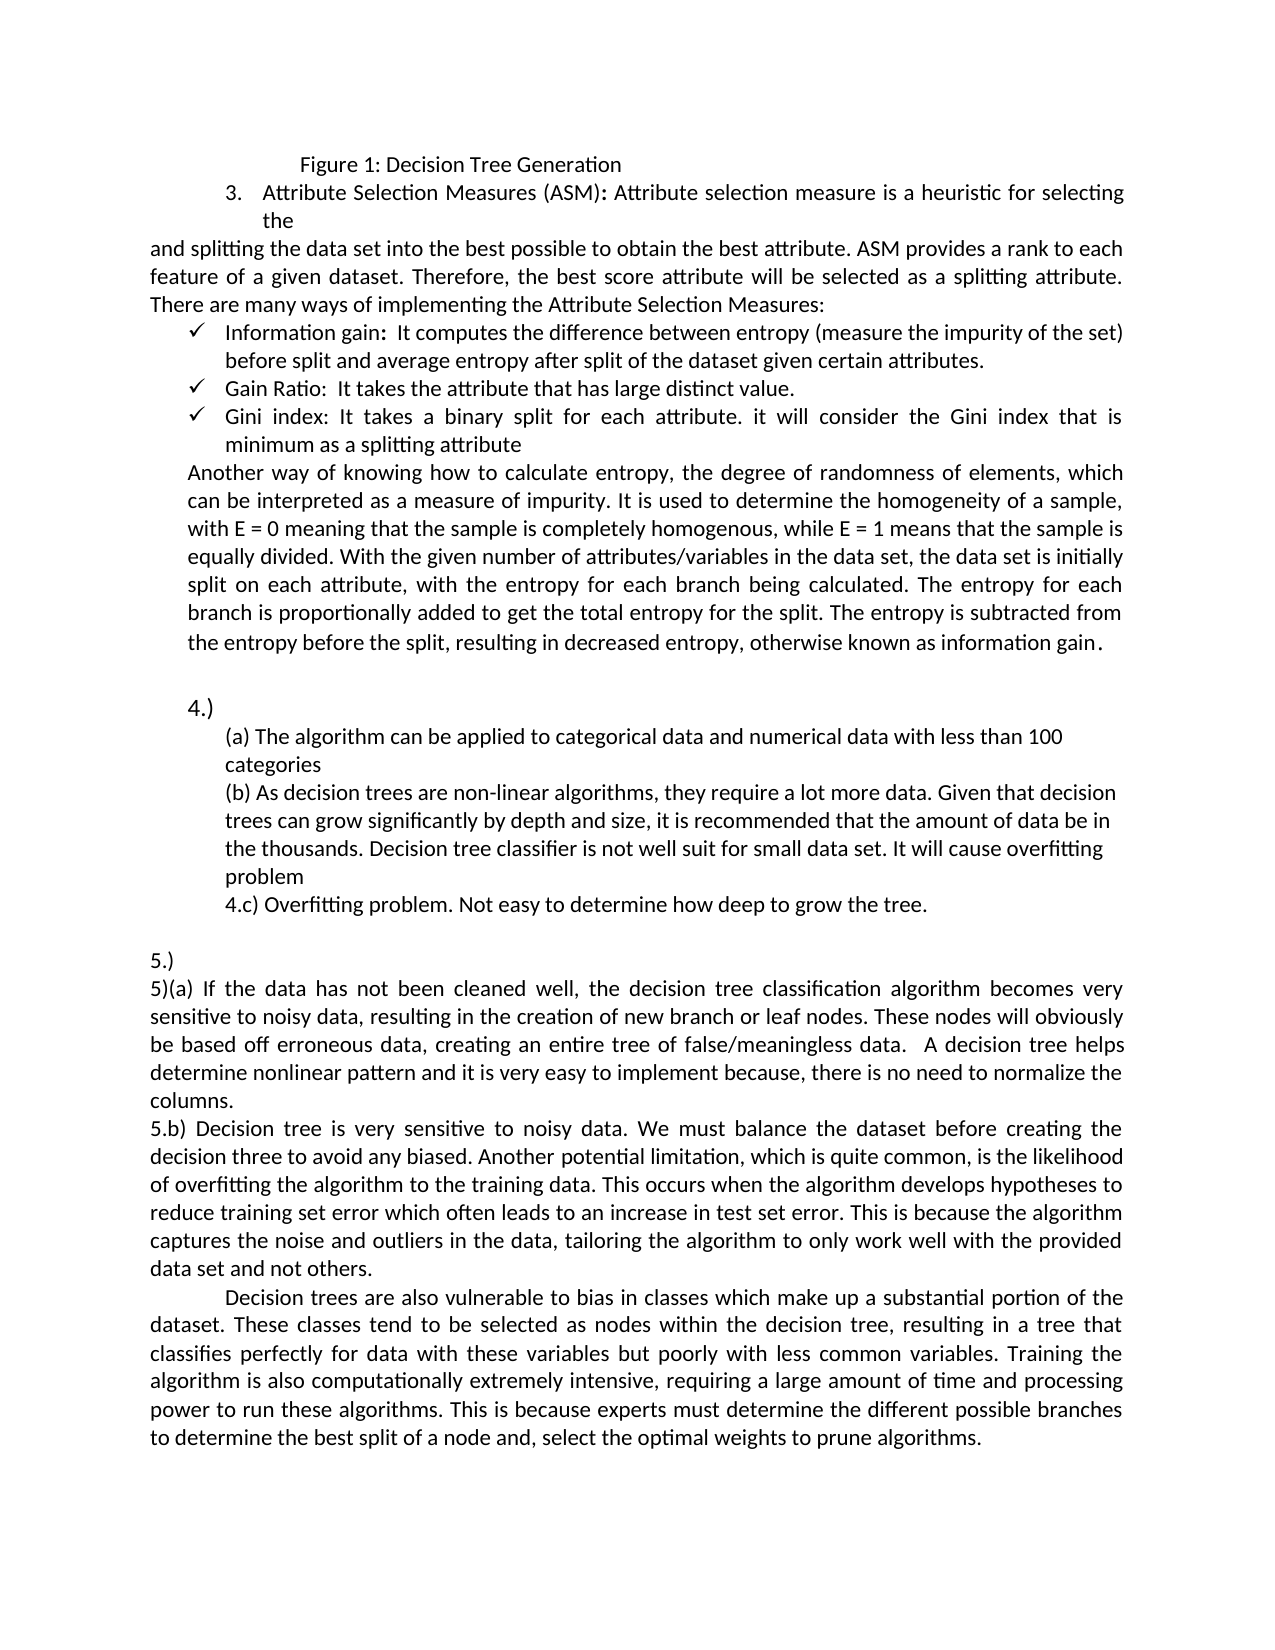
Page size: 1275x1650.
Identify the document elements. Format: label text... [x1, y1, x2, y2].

text Another way of knowing how to calculate entropy, the degree of randomness of elements, which can be interpreted as a measure of impurity. It is used to determine the homogeneity of a sample, with E = 0 meaning that the sample is completely homogenous, while E = 1 means that the sample is equally divided. With the given number of attributes/variables in the data set, the data set is initially split on each attribute, with the entropy for each branch being calculated. The entropy for each branch is proportionally added to get the total entropy for the split. The entropy is subtracted from the entropy before the split, resulting in decreased entropy, otherwise known as information gain. [187, 458, 1125, 658]
list Information gain: It computes the difference between entropy (measure the impurity of the set) before split and average entropy after split of the dataset given certain attributes. [187, 318, 1125, 374]
list Gini index: It takes a binary split for each attribute. it will consider the Gini index that is minimum as a splitting attribute [187, 402, 1125, 458]
text 4.c) Overfitting problem. Not easy to determine how deep to grow the tree. [225, 890, 1125, 918]
text Figure 1: Decision Tree Generation [300, 150, 1125, 178]
text and splitting the data set into the best possible to obtain the best attribute. ASM provides a rank to each feature of a given dataset. Therefore, the best score attribute will be selected as a splitting attribute. There are many ways of implementing the Attribute Selection Measures: [150, 234, 1125, 318]
list Gain Ratio: It takes the attribute that has large distinct value. [187, 374, 1125, 402]
list Attribute Selection Measures (ASM): Attribute selection measure is a heuristic for selecting the [225, 178, 1125, 234]
text 5.b) Decision tree is very sensitive to noisy data. We must balance the dataset before creating the decision three to avoid any biased. Another potential limitation, which is quite common, is the likelihood of overfitting the algorithm to the training data. This occurs when the algorithm develops hypotheses to reduce training set error which often leads to an increase in test set error. This is because the algorithm captures the noise and outliers in the data, tailoring the algorithm to only work well with the provided data set and not others. [150, 1114, 1125, 1283]
text Decision trees are also vulnerable to bias in classes which make up a substantial portion of the dataset. These classes tend to be selected as nodes within the decision tree, resulting in a tree that classifies perfectly for data with these variables but poorly with less common variables. Training the algorithm is also computationally extremely intensive, requiring a large amount of time and processing power to run these algorithms. This is because experts must determine the different possible branches to determine the best split of a node and, select the optimal weights to prune algorithms. [150, 1283, 1125, 1451]
text (b) As decision trees are non-linear algorithms, they require a lot more data. Given that decision trees can grow significantly by depth and size, it is recommended that the amount of data be in the thousands. Decision tree classifier is not well suit for small data set. It will cause overfitting problem [225, 778, 1125, 890]
text (a) The algorithm can be applied to categorical data and numerical data with less than 100 categories [225, 722, 1125, 778]
text 5)(a) If the data has not been cleaned well, the decision tree classification algorithm becomes very sensitive to noisy data, resulting in the creation of new branch or leaf nodes. These nodes will obviously be based off erroneous data, creating an entire tree of false/meaningless data. A decision tree helps determine nonlinear pattern and it is very easy to implement because, there is no need to normalize the columns. [150, 974, 1125, 1114]
text 5.) [150, 946, 1125, 974]
